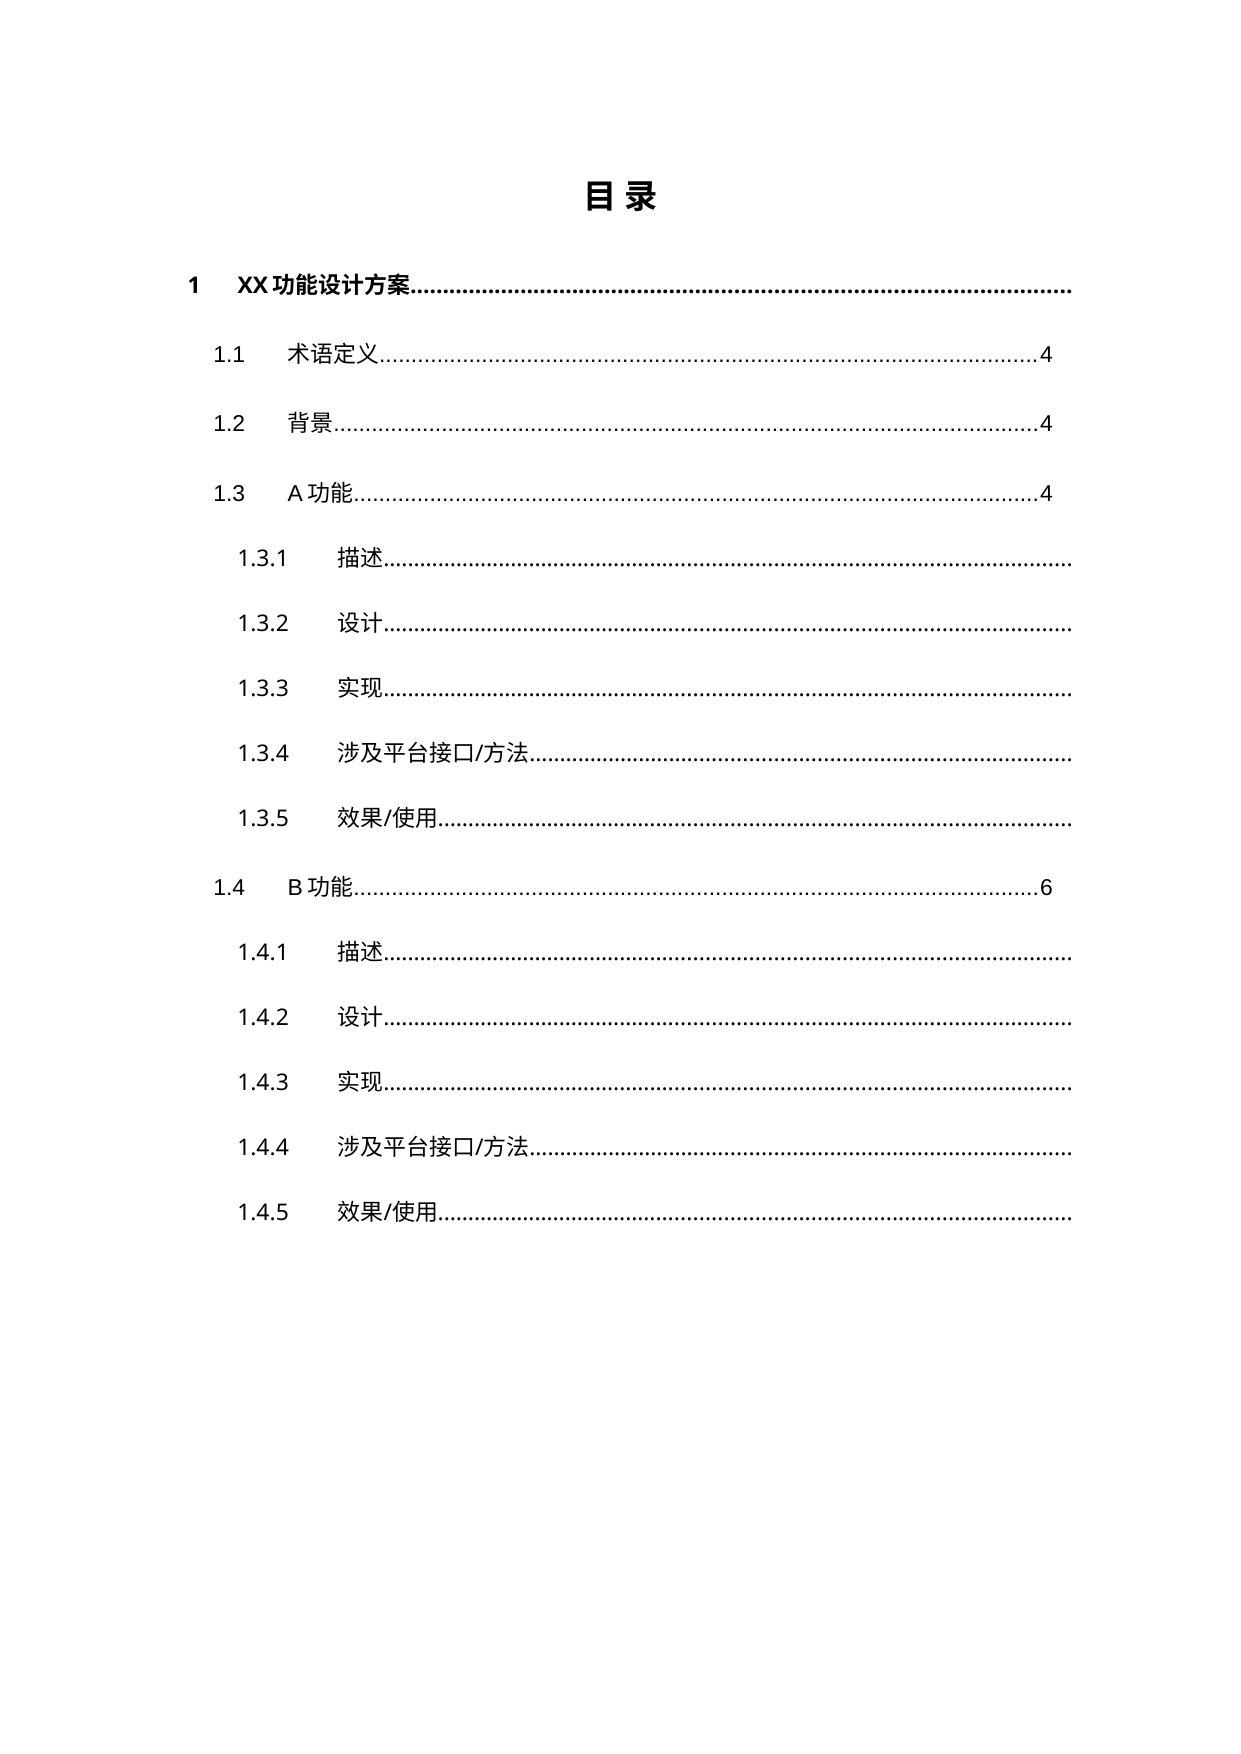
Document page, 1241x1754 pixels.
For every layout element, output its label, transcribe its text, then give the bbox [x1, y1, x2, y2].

text 1.2 背景 4 [213, 389, 1053, 454]
text 1.3.1 描述 4 [237, 523, 1053, 588]
text 1.3.3 实现 5 [237, 653, 1053, 718]
text 1.4.5 效果/使用 7 [237, 1178, 1053, 1243]
text 1.3.5 效果/使用 5 [237, 783, 1053, 848]
text 1.1 术语定义 4 [213, 320, 1053, 385]
text 1.4.2 设计 6 [237, 983, 1053, 1048]
text 1.3 A功能 4 [213, 458, 1053, 523]
text 目 录 [187, 162, 1053, 227]
text 1 XX功能设计方案 4 [187, 251, 1053, 316]
text 1.4.3 实现 6 [237, 1048, 1053, 1113]
text 1.3.4 涉及平台接口/方法 5 [237, 718, 1053, 783]
text 1.4.4 涉及平台接口/方法 7 [237, 1113, 1053, 1178]
text 1.4.1 描述 6 [237, 918, 1053, 983]
text 1.4 B功能 6 [213, 853, 1053, 918]
text 1.3.2 设计 4 [237, 588, 1053, 653]
